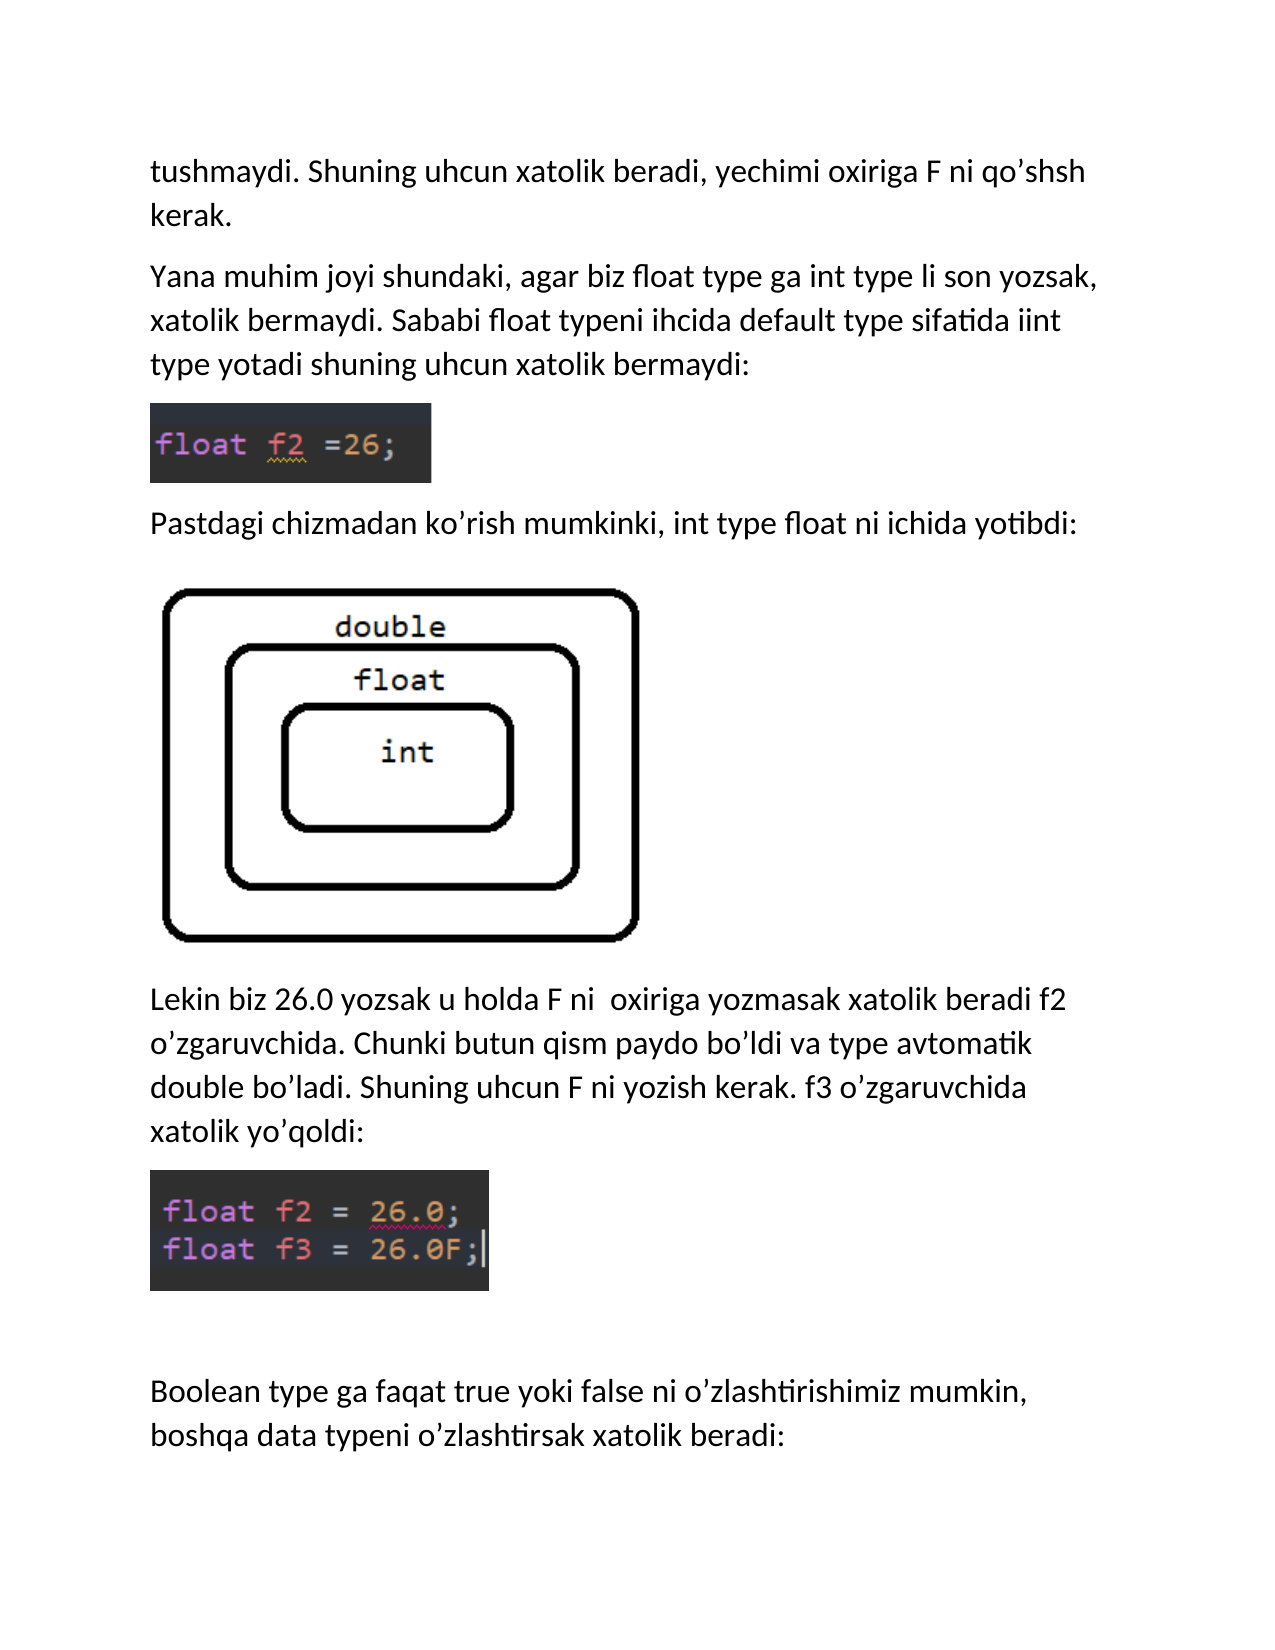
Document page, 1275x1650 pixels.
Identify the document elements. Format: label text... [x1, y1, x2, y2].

picture [150, 403, 432, 483]
text Boolean type ga faqat true yoki false ni o’zlashtirishimiz mumkin, boshqa data typeni o’zlashtirsak xatolik beradi: [150, 1370, 1125, 1455]
text Pastdagi chizmadan ko’rish mumkinki, int type float ni ichida yotibdi: [150, 502, 1125, 542]
picture [150, 1170, 489, 1291]
picture [150, 562, 663, 960]
text Yana muhim joyi shundaki, agar biz float type ga int type li son yozsak, xatolik bermaydi. Sababi float typeni ihcida default type sifatida iint type yotadi shuning uhcun xatolik bermaydi: [150, 254, 1125, 383]
text Lekin biz 26.0 yozsak u holda F ni oxiriga yozmasak xatolik beradi f2 o’zgaruvchida. Chunki butun qism paydo bo’ldi va type avtomatik double bo’ladi. Shuning uhcun F ni yozish kerak. f3 o’zgaruvchida xatolik yo’qoldi: [150, 978, 1125, 1151]
